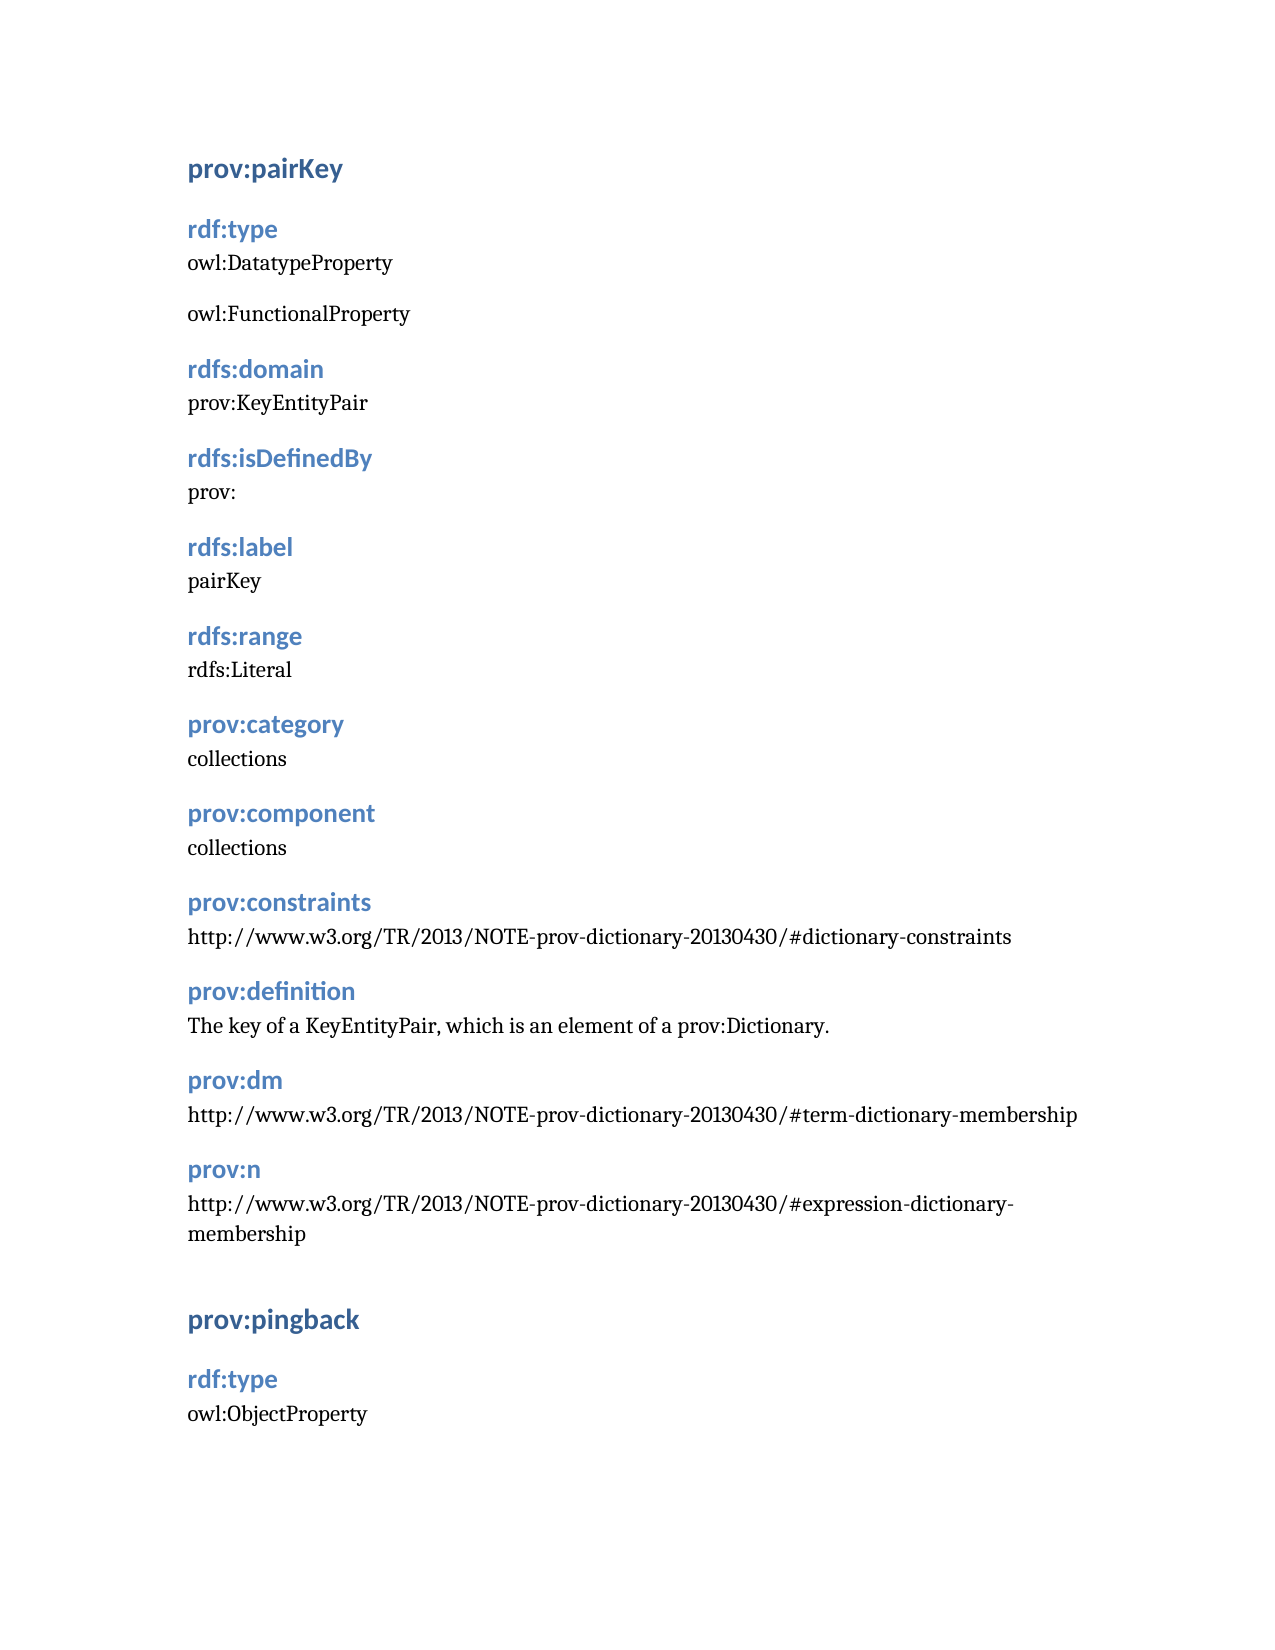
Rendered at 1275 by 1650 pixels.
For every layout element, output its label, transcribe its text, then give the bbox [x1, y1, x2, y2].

text http://www.w3.org/TR/2013/NOTE-prov-dictionary-20130430/#term-dictionary-membership [187, 1101, 1087, 1128]
text collections [187, 746, 1087, 772]
text prov:KeyEntityPair [187, 390, 1087, 416]
text pairKey [187, 568, 1087, 594]
text The key of a KeyEntityPair, which is an element of a prov:Dictionary. [187, 1012, 1087, 1039]
subtitle prov:category [187, 708, 1087, 741]
subtitle prov:pairKey [187, 150, 1087, 186]
subtitle rdf:type [187, 1362, 1087, 1396]
text collections [187, 834, 1087, 861]
subtitle rdfs:isDefinedBy [187, 441, 1087, 474]
subtitle rdf:type [187, 212, 1087, 245]
subtitle rdfs:range [187, 619, 1087, 652]
subtitle rdfs:domain [187, 352, 1087, 385]
text http://www.w3.org/TR/2013/NOTE-prov-dictionary-20130430/#expression-dictionary-membership [187, 1190, 1087, 1247]
text owl:ObjectProperty [187, 1400, 1087, 1427]
text owl:FunctionalProperty [187, 301, 1087, 327]
text owl:DatatypeProperty [187, 250, 1087, 276]
subtitle prov:dm [187, 1063, 1087, 1096]
text rdfs:Literal [187, 657, 1087, 683]
subtitle prov:pingback [187, 1301, 1087, 1336]
subtitle prov:component [187, 797, 1087, 829]
subtitle prov:definition [187, 974, 1087, 1007]
text prov: [187, 479, 1087, 505]
subtitle rdfs:label [187, 530, 1087, 563]
subtitle prov:n [187, 1152, 1087, 1185]
subtitle prov:constraints [187, 886, 1087, 918]
text http://www.w3.org/TR/2013/NOTE-prov-dictionary-20130430/#dictionary-constraints [187, 923, 1087, 950]
